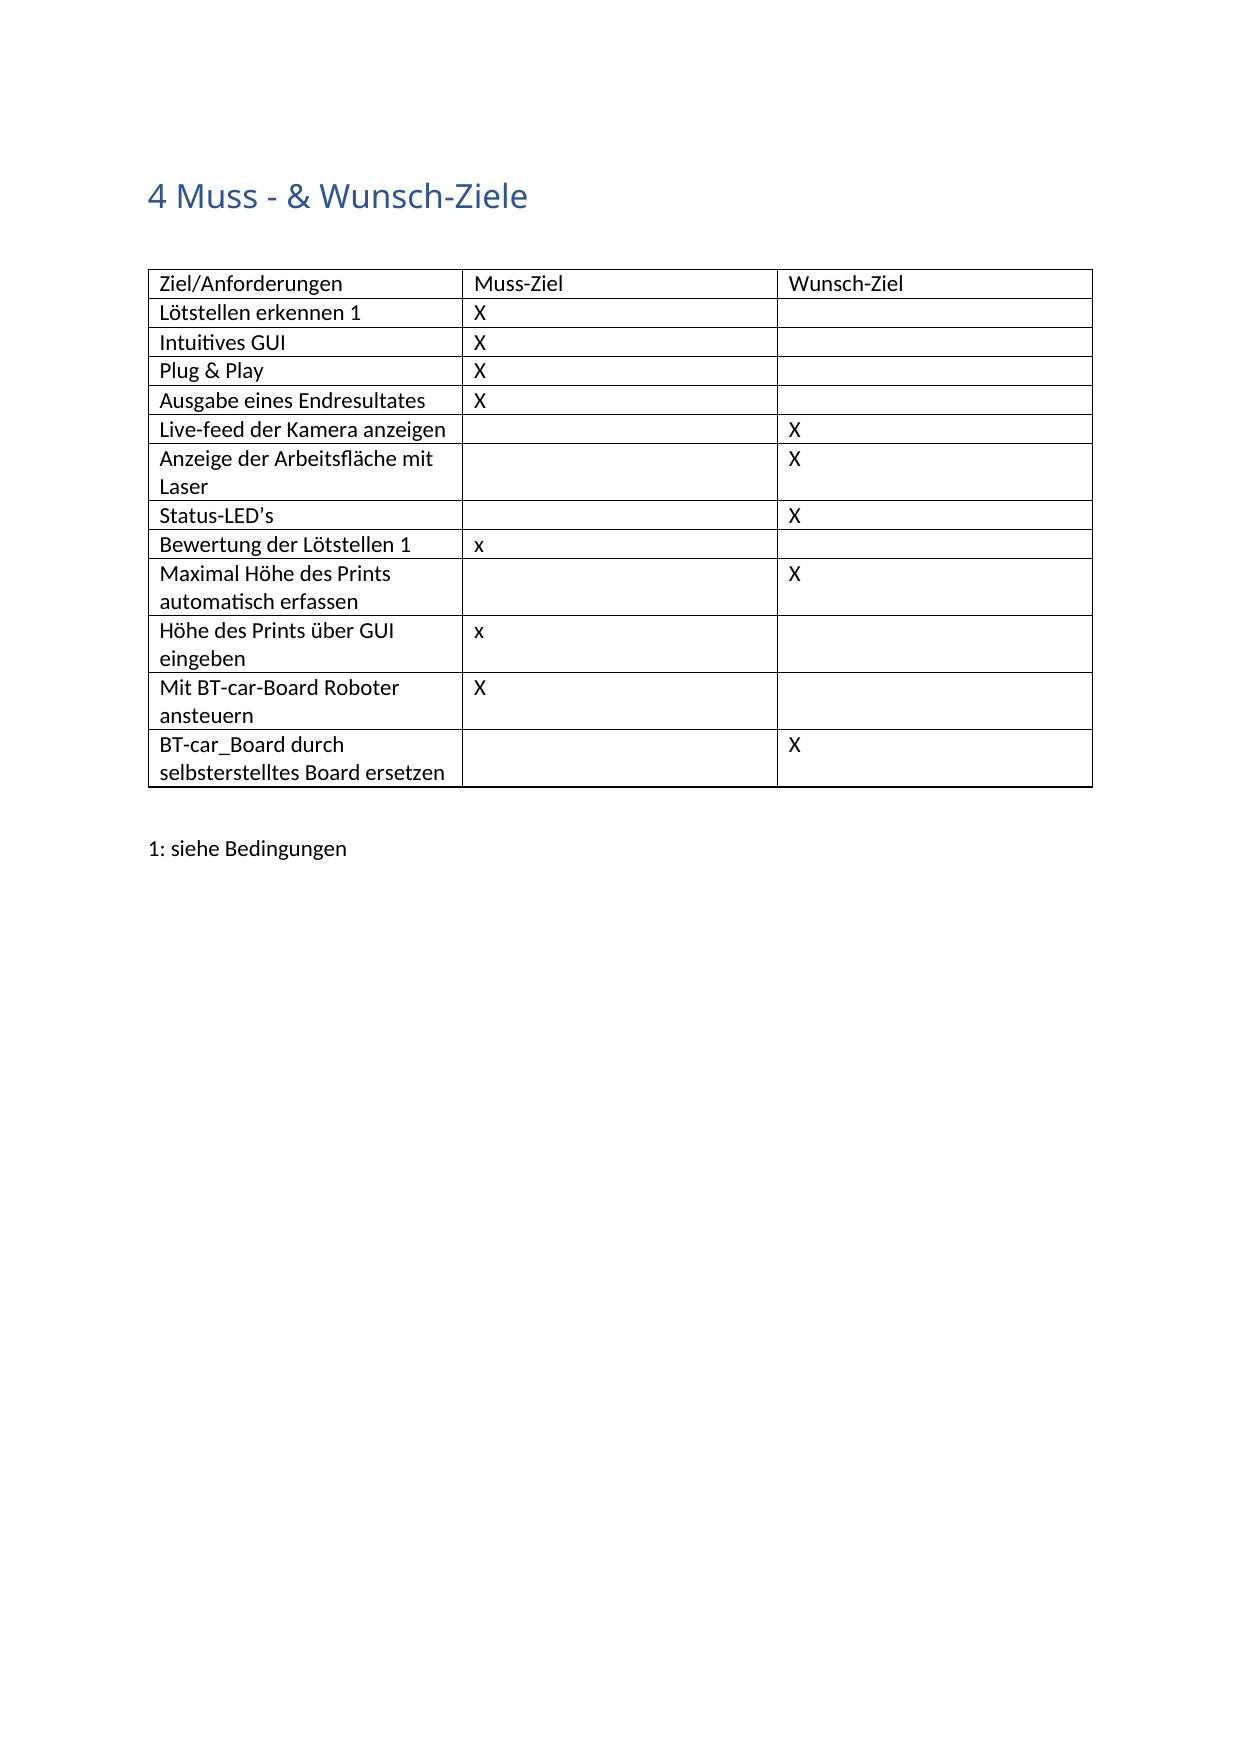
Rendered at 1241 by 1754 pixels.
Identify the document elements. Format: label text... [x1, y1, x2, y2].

table_header Ziel/Anforderungen [149, 270, 462, 297]
table_cell Intuitives GUI [149, 328, 462, 356]
table_header Wunsch-Ziel [778, 270, 1092, 297]
table_cell x [463, 530, 777, 558]
table_cell X [463, 673, 777, 729]
table_cell Ausgabe eines Endresultates [149, 386, 462, 414]
table_cell [778, 386, 1092, 414]
table_cell X [463, 386, 777, 414]
table_cell [463, 501, 777, 529]
table_cell [463, 559, 777, 615]
table_cell Live-feed der Kamera anzeigen [149, 415, 462, 443]
table_cell Maximal Höhe des Prints automatisch erfassen [149, 559, 462, 615]
table_cell X [778, 730, 1092, 786]
table_cell [778, 299, 1092, 327]
table_cell [463, 730, 777, 786]
table_cell [778, 357, 1092, 385]
table_cell [778, 616, 1092, 672]
table_cell Plug & Play [149, 357, 462, 385]
table_cell X [778, 415, 1092, 443]
table_cell X [463, 357, 777, 385]
table_cell Mit BT-car-Board Roboter ansteuern [149, 673, 462, 729]
table_cell X [778, 444, 1092, 500]
table_cell Status-LED’s [149, 501, 462, 529]
table_cell [778, 673, 1092, 729]
table_cell X [778, 559, 1092, 615]
table_cell [463, 444, 777, 500]
table_cell X [778, 501, 1092, 529]
subtitle 4 Muss - & Wunsch-Ziele [148, 173, 1093, 218]
table_cell x [463, 616, 777, 672]
table_header Muss-Ziel [463, 270, 777, 297]
table_cell Lötstellen erkennen 1 [149, 299, 462, 327]
table_cell X [463, 299, 777, 327]
table_cell Bewertung der Lötstellen 1 [149, 530, 462, 558]
table_cell BT-car_Board durch selbsterstelltes Board ersetzen [149, 730, 462, 786]
text 1: siehe Bedingungen [148, 834, 1093, 862]
table_cell [463, 415, 777, 443]
table_cell Höhe des Prints über GUI eingeben [149, 616, 462, 672]
table_cell Anzeige der Arbeitsfläche mit Laser [149, 444, 462, 500]
table_cell [778, 530, 1092, 558]
table_cell X [463, 328, 777, 356]
table_cell [778, 328, 1092, 356]
